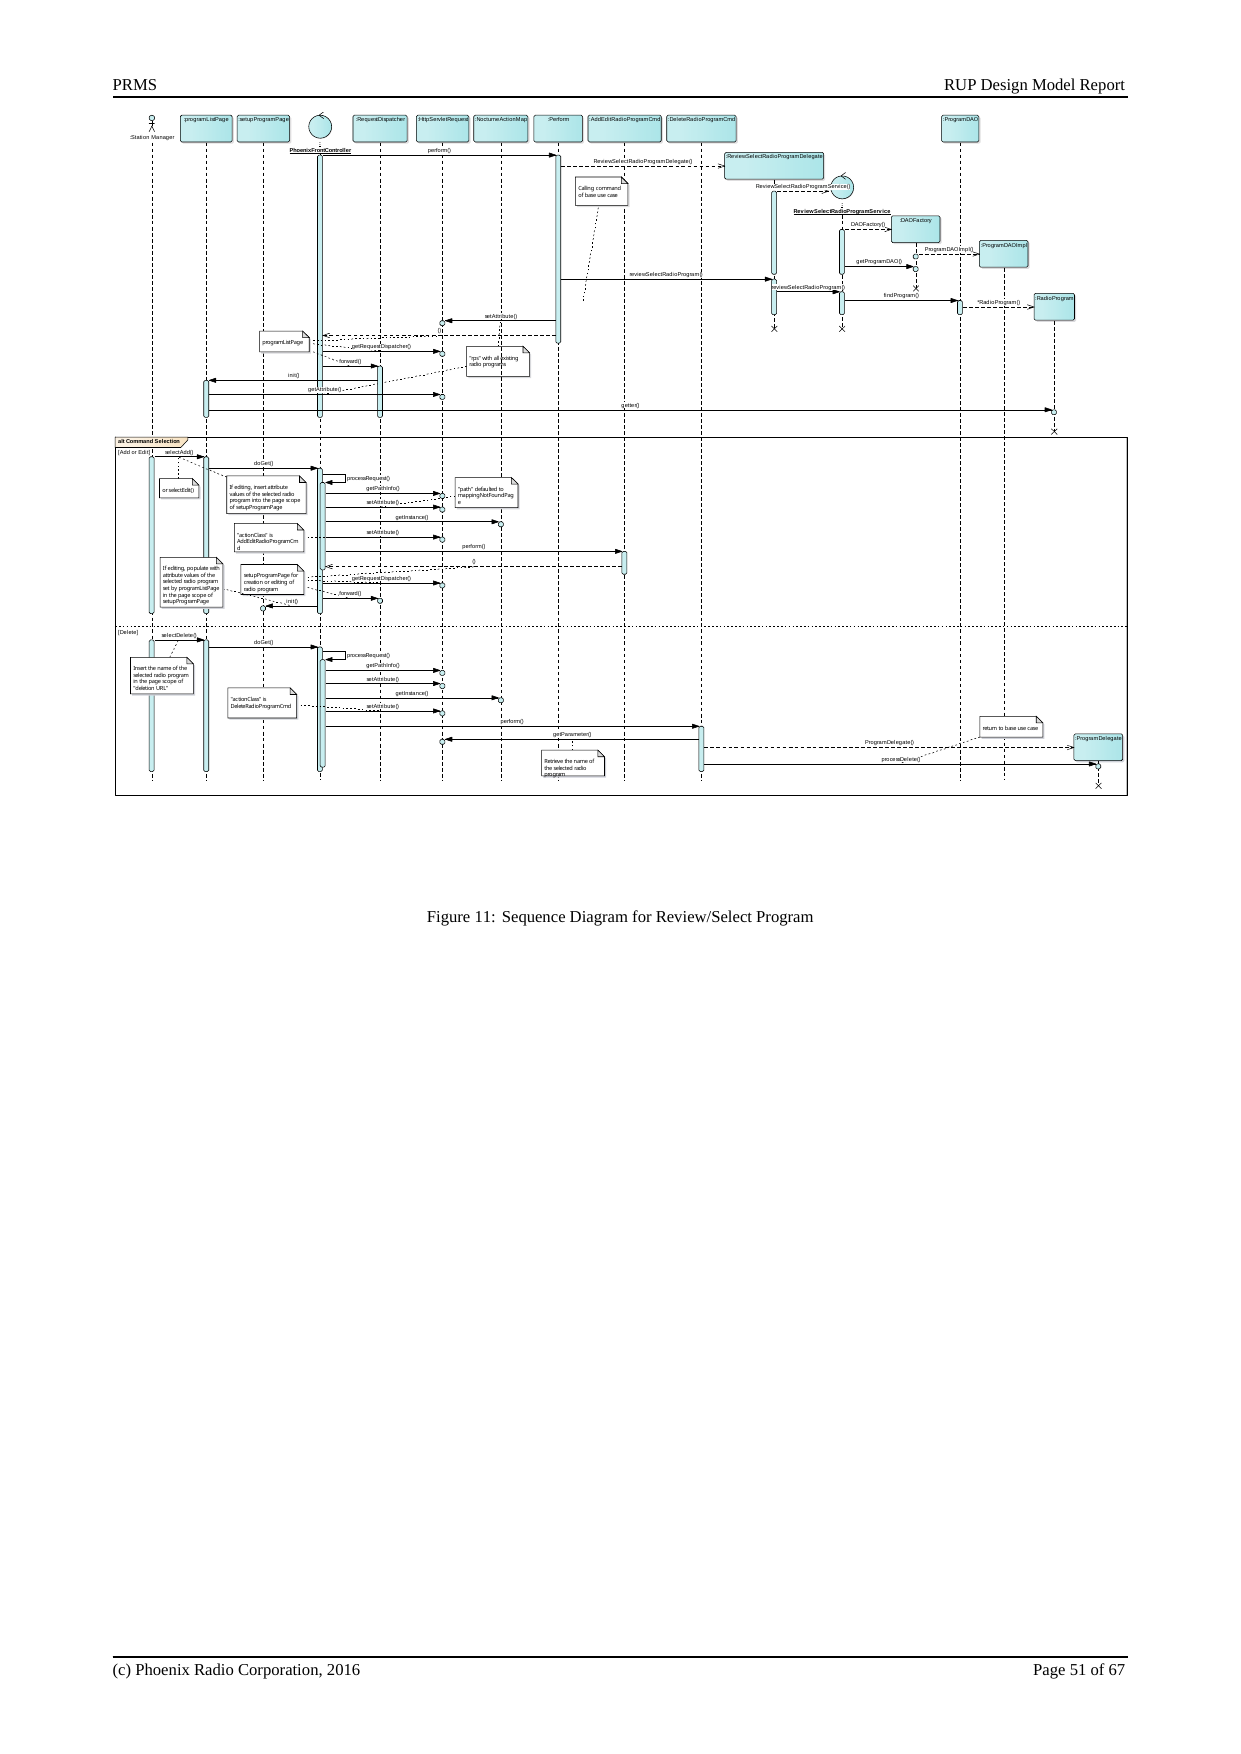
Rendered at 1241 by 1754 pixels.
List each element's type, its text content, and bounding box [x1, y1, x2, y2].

text Sequence Diagram for Review/Select Program [112, 907, 1128, 926]
